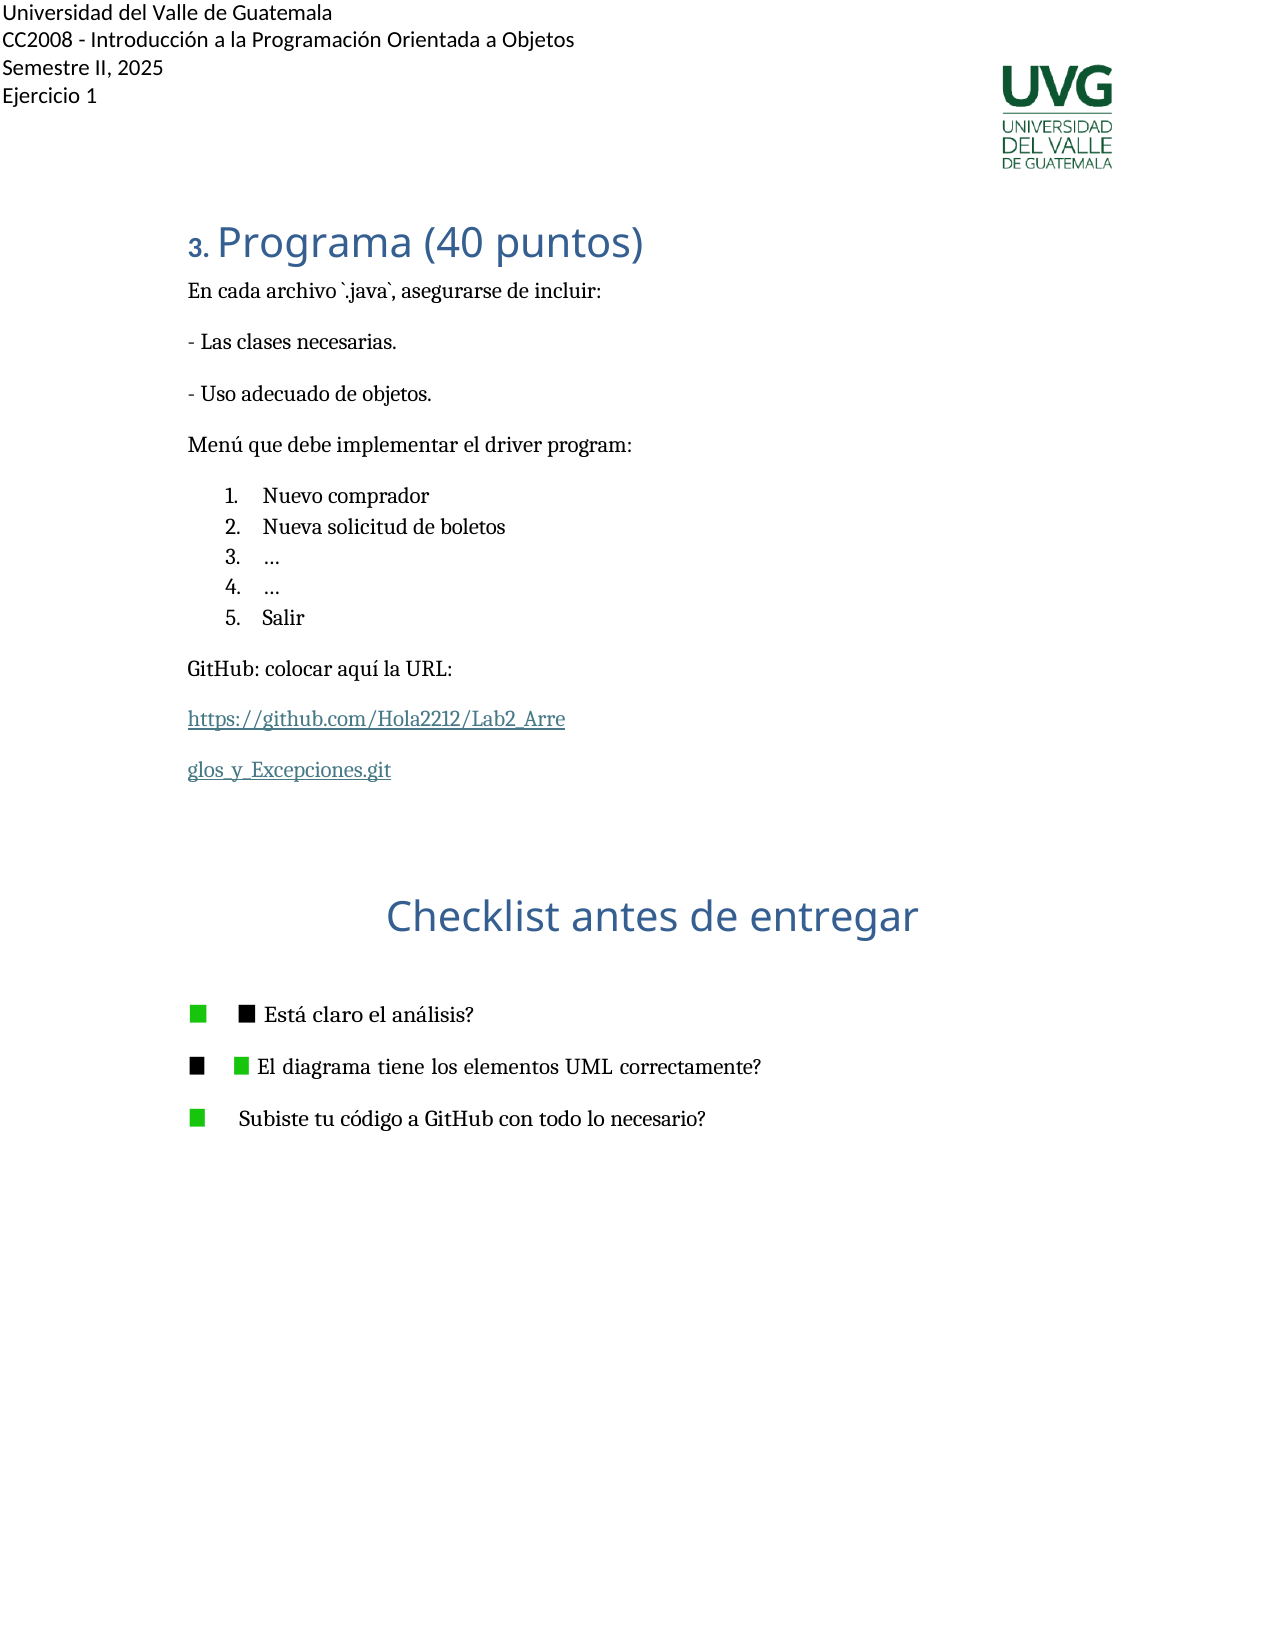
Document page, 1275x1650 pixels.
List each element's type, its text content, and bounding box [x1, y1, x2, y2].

list Uso adecuado de objetos. [187, 381, 1125, 407]
list Nuevo comprador [225, 483, 1125, 509]
list … [225, 544, 1125, 570]
text ⬛✓⬛ Está claro el análisis? [187, 998, 1125, 1029]
list Las clases necesarias. [187, 329, 1125, 355]
text Menú que debe implementar el driver program: [187, 432, 1125, 458]
subtitle Programa (40 puntos) [187, 213, 1125, 269]
text ⬛✓⬛ El diagrama tiene los elementos UML correctamente? [187, 1050, 1125, 1081]
subtitle Checklist antes de entregar [180, 887, 1125, 944]
text GitHub: colocar aquí la URL: https://github.com/Hola2212/Lab2_Arreglos_y_Excepciones.git [187, 656, 570, 783]
list Salir [225, 605, 1125, 631]
picture [1002, 64, 1112, 169]
list … [225, 574, 1125, 600]
text En cada archivo `.java`, asegurarse de incluir: [187, 278, 1125, 304]
list Nueva solicitud de boletos [225, 513, 1125, 540]
text ⬛✓ Subiste tu código a GitHub con todo lo necesario? [187, 1102, 1125, 1133]
